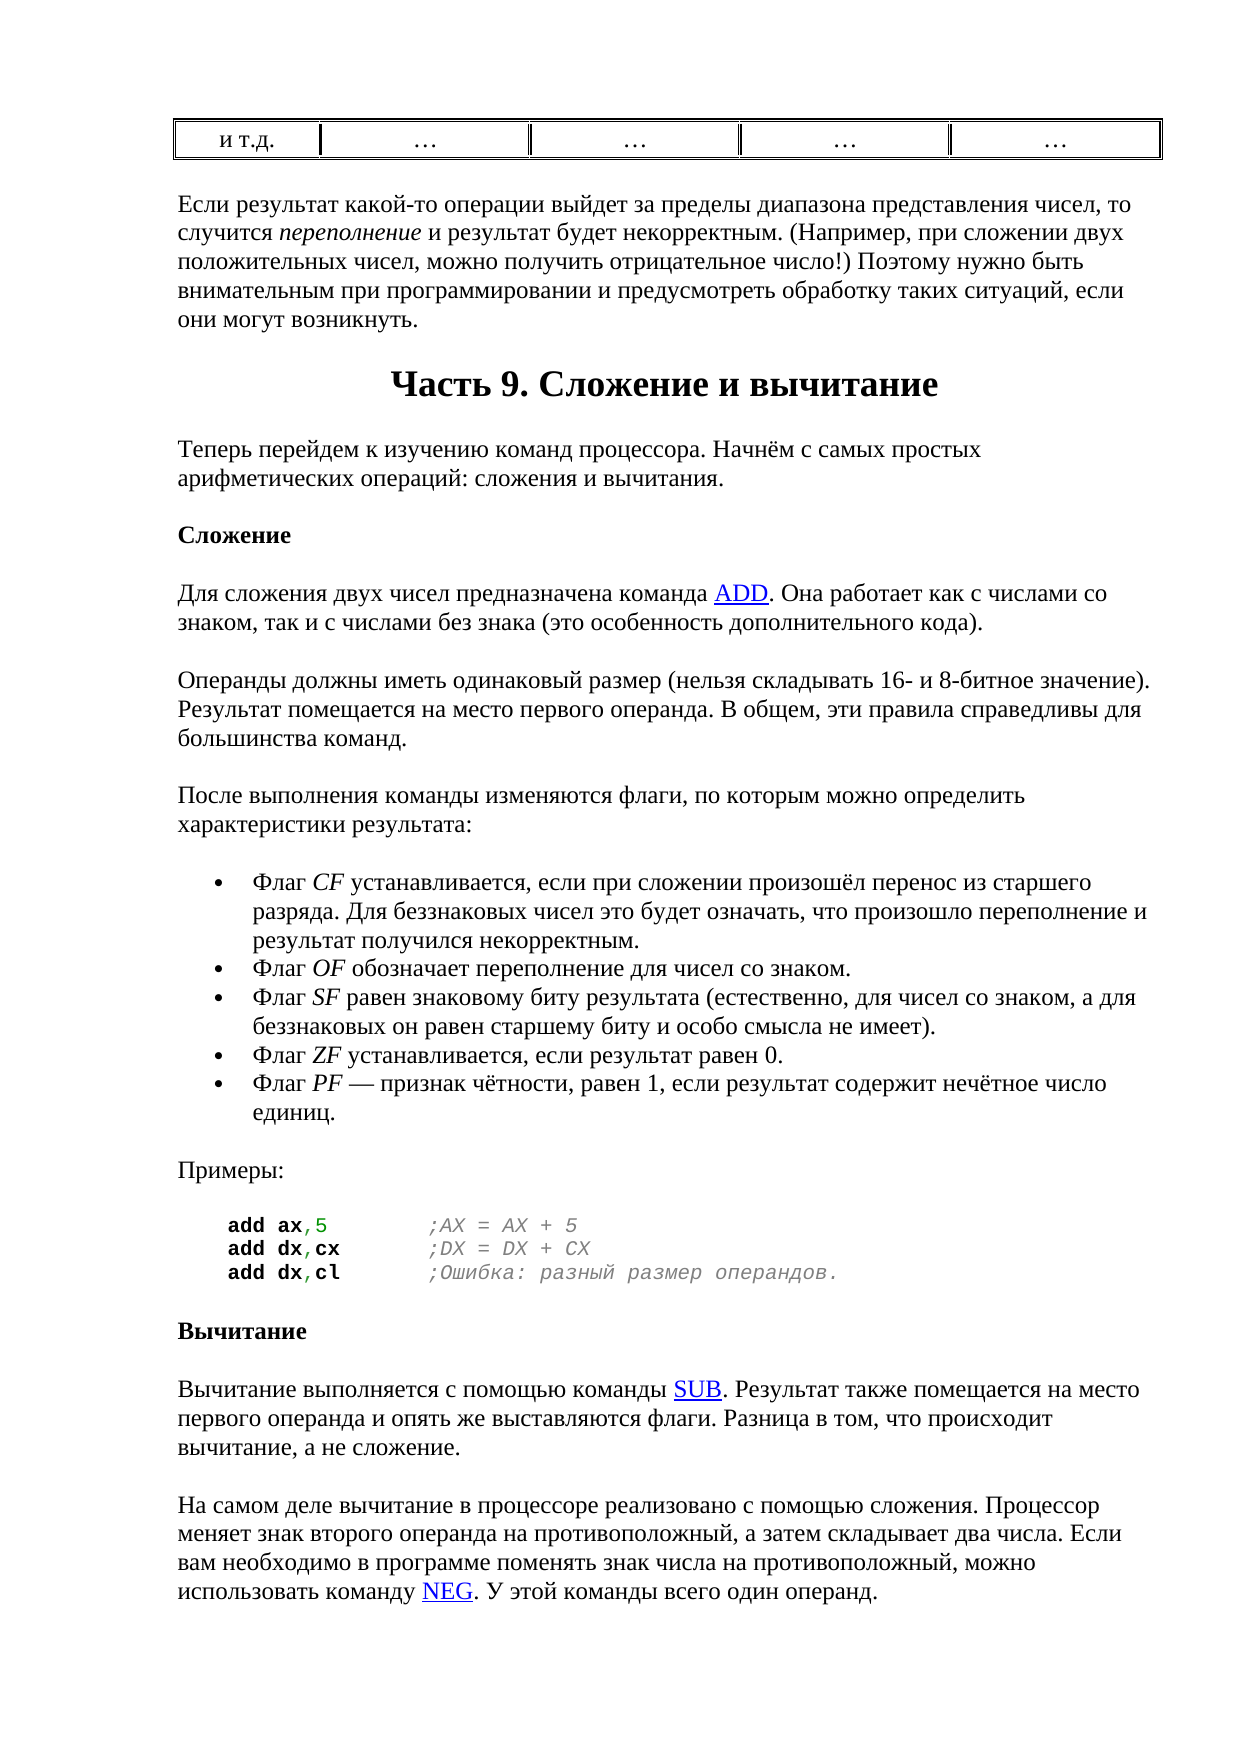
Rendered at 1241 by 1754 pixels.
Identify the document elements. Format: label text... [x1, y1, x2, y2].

list Флаг SF равен знаковому биту результата (естественно, для чисел со знаком, а для беззнаковых он равен старшему биту и особо смысла не имеет). [215, 982, 1152, 1040]
list Флаг OF обозначает переполнение для чисел со знаком. [215, 953, 1152, 982]
list Флаг CF устанавливается, если при сложении произошёл перенос из старшего разряда. Для беззнаковых чисел это будет означать, что произошло переполнение и результат получился некорректным. [215, 867, 1152, 953]
list Флаг PF — признак чётности, равен 1, если результат содержит нечётное число единиц. [215, 1068, 1152, 1126]
table_cell … [740, 120, 950, 156]
text Для сложения двух чисел предназначена команда ADD. Она работает как с числами со знаком, так и с числами без знака (это особенность дополнительного кода). [177, 578, 1152, 636]
text Теперь перейдем к изучению команд процессора. Начнём с самых простых арифметических операций: сложения и вычитания. [177, 434, 1152, 491]
table_cell … [950, 122, 1159, 156]
text Часть 9. Сложение и вычитание [177, 362, 1152, 405]
text Сложение [177, 521, 1152, 549]
table_cell … [530, 120, 740, 156]
text Вычитание выполняется с помощью команды SUB. Результат также помещается на место первого операнда и опять же выставляются флаги. Разница в том, что происходит вычитание, а не сложение. [177, 1374, 1152, 1461]
text Операнды должны иметь одинаковый размер (нельзя складывать 16- и 8-битное значение). Результат помещается на место первого операнда. В общем, эти правила справедливы для большинства команд. [177, 665, 1152, 751]
text На самом деле вычитание в процессоре реализовано с помощью сложения. Процессор меняет знак второго операнда на противоположный, а затем складывает два числа. Если вам необходимо в программе поменять знак числа на противоположный, можно использовать команду NEG. У этой команды всего один операнд. [177, 1490, 1152, 1605]
text После выполнения команды изменяются флаги, по которым можно определить характеристики результата: [177, 781, 1152, 838]
list Флаг ZF устанавливается, если результат равен 0. [215, 1040, 1152, 1068]
table_cell … [320, 120, 530, 156]
table_cell и т.д. [176, 120, 320, 156]
text Вычитание [177, 1316, 1152, 1345]
text Если результат какой-то операции выйдет за пределы диапазона представления чисел, то случится переполнение и результат будет некорректным. (Например, при сложении двух положительных чисел, можно получить отрицательное число!) Поэтому нужно быть внимательным при программировании и предусмотреть обработку таких ситуаций, если они могут возникнуть. [177, 189, 1152, 332]
table_header add ax,5 ;AX = AX + 5 add dx,cx ;DX = DX + CX add dx,cl ;Ошибка: разный размер операндов. [176, 1213, 848, 1287]
text Примеры: [177, 1155, 1152, 1184]
